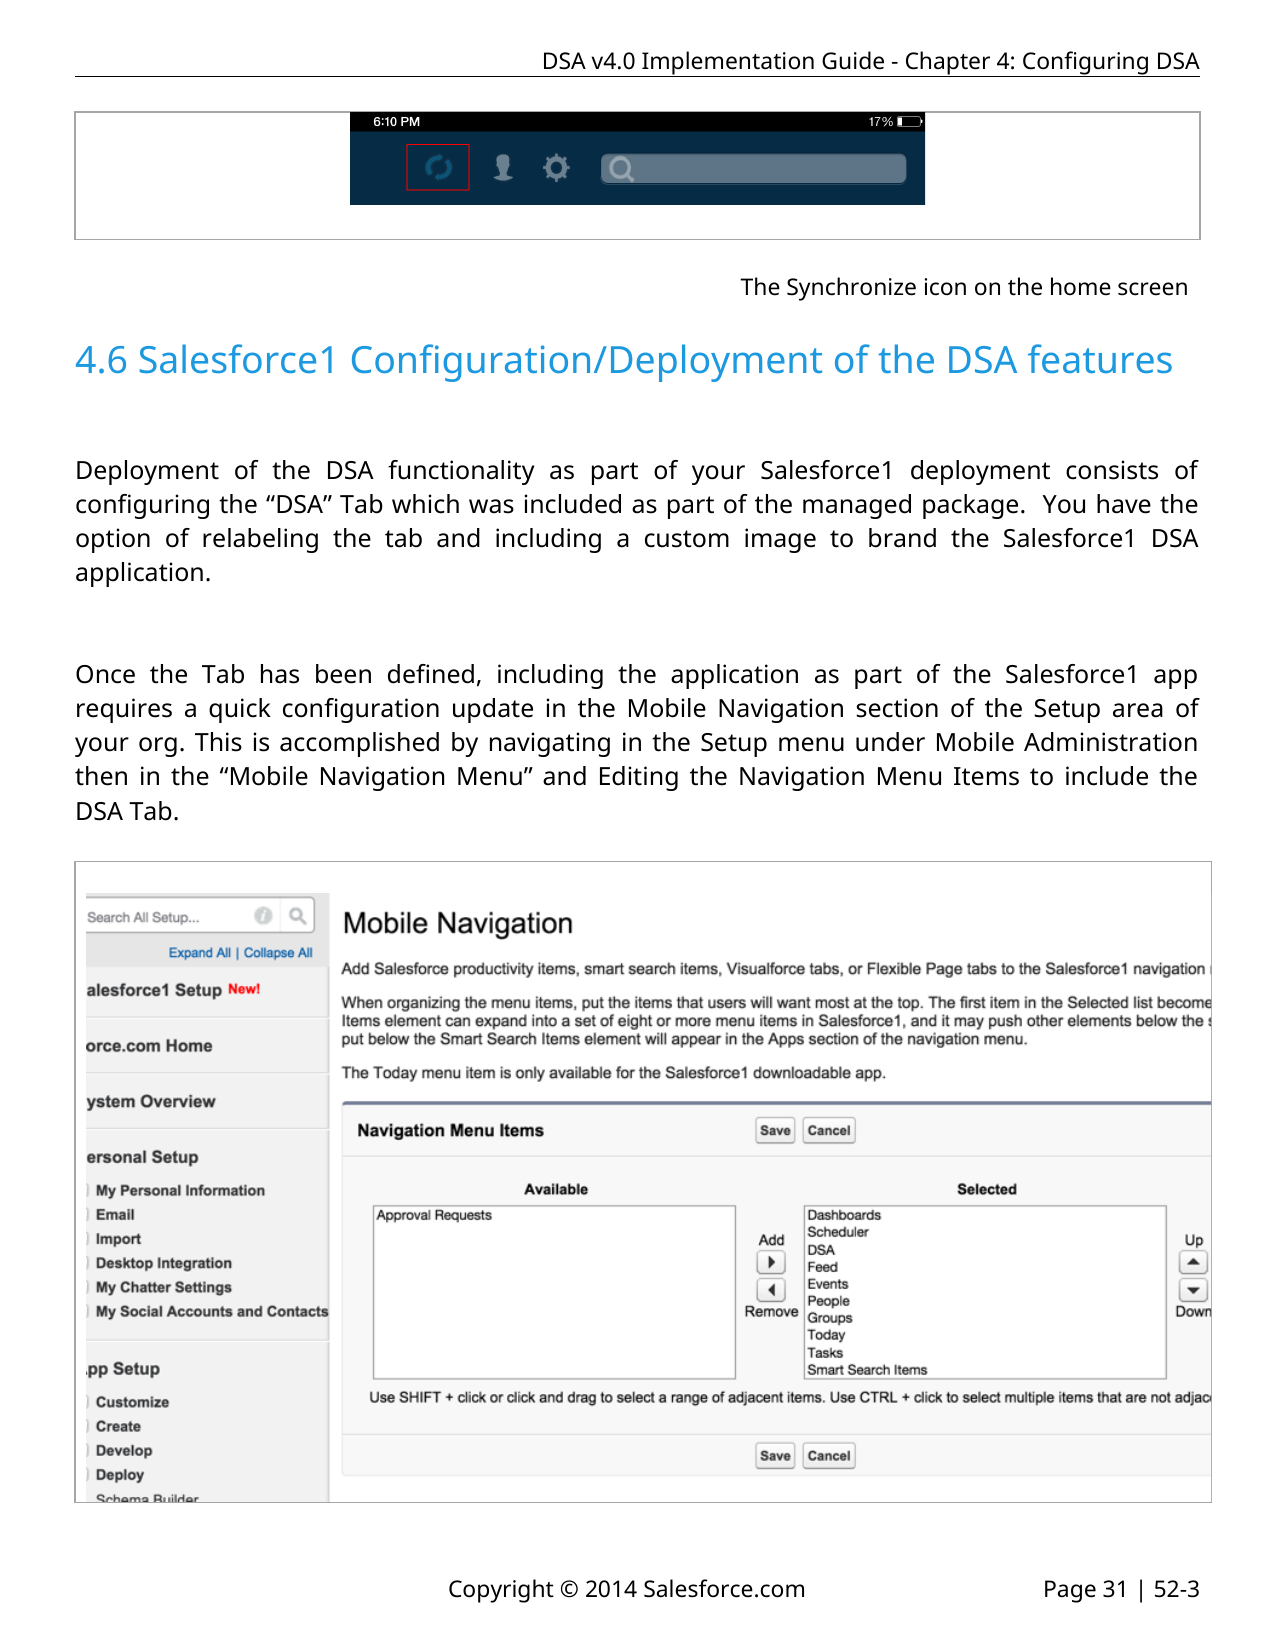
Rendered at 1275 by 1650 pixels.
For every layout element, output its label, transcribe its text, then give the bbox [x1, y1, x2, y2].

table_cell The Synchronize icon on the home screen [75, 240, 1200, 333]
picture [86, 893, 1212, 1502]
table_header [76, 862, 1211, 1502]
text Deployment of the DSA functionality as part of your Salesforce1 deployment consists of configuring the “DSA” Tab which was included as part of the managed package. You have the option of relabeling the tab and including a custom image to brand the Salesforce1 DSA application. [75, 452, 1200, 589]
subtitle 4.6 Salesforce1 Configuration/Deployment of the DSA features [75, 333, 1200, 384]
text Once the Tab has been defined, including the application as part of the Salesforce1 app requires a quick configuration update in the Mobile Navigation section of the Setup area of your org. This is accomplished by navigating in the Setup menu under Mobile Administration then in the “Mobile Navigation Menu” and Editing the Navigation Menu Items to include the DSA Tab. [75, 657, 1200, 827]
picture [350, 112, 926, 205]
table_header [76, 113, 1199, 238]
